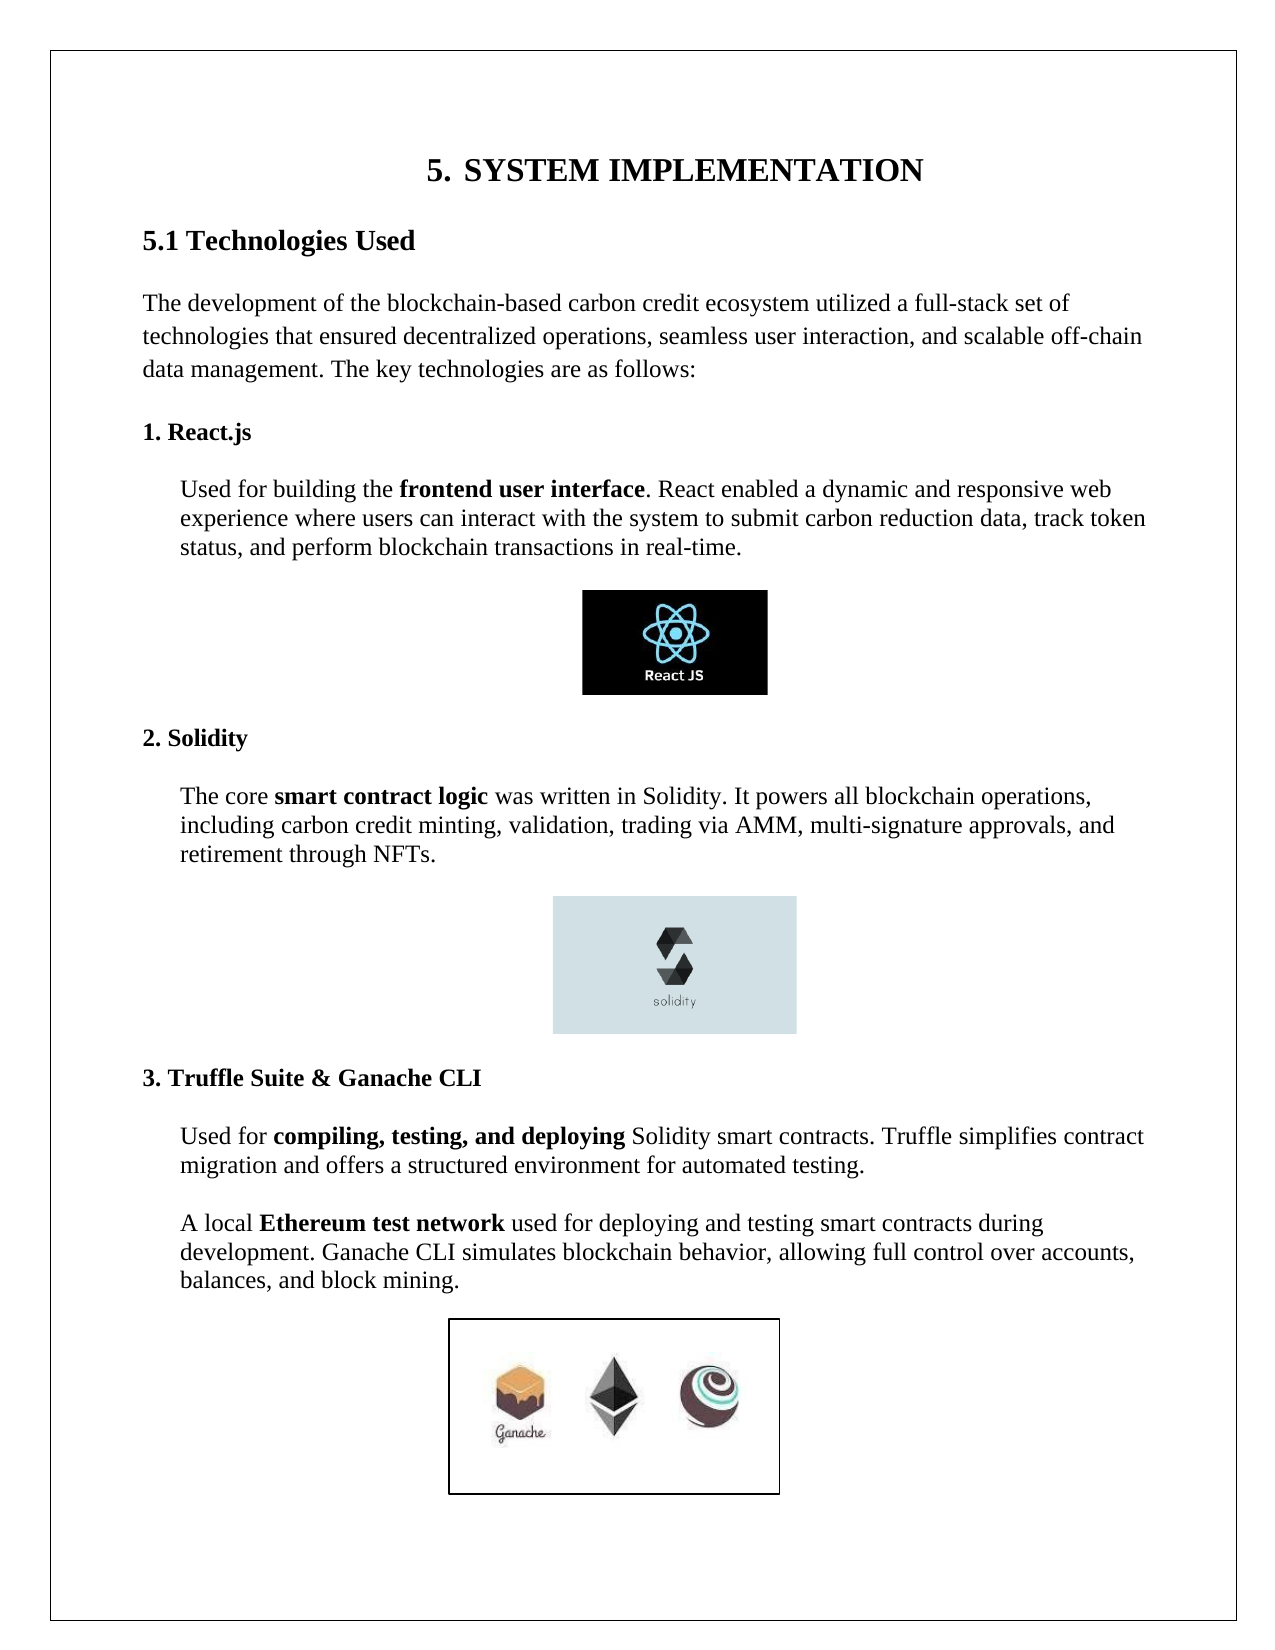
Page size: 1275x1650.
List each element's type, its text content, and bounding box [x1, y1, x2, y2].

subtitle React.js [142, 417, 1236, 446]
picture [483, 1352, 747, 1448]
subtitle SYSTEM IMPLEMENTATION [426, 150, 1236, 188]
text The core smart contract logic was written in Solidity. It powers all blockchain operations, including carbon credit minting, validation, trading via AMM, multi-signature approvals, and retirement through NFTs. [180, 781, 1171, 868]
text A local Ethereum test network used for deploying and testing smart contracts during development. Ganache CLI simulates blockchain behavior, allowing full control over accounts, balances, and block mining. [180, 1208, 1171, 1294]
text Used for compiling, testing, and deploying Solidity smart contracts. Truffle simplifies contract migration and offers a structured environment for automated testing. [180, 1121, 1171, 1179]
text Used for building the frontend user interface. React enabled a dynamic and responsive web experience where users can interact with the system to submit carbon reduction data, track token status, and perform blockchain transactions in real-time. [180, 474, 1171, 561]
subtitle Solidity [142, 723, 1236, 752]
subtitle Truffle Suite & Ganache CLI [142, 1063, 1236, 1092]
text The development of the blockchain-based carbon credit ecosystem utilized a full-stack set of technologies that ensured decentralized operations, seamless user interaction, and scalable off-chain data management. The key technologies are as follows: [142, 288, 1171, 383]
picture [582, 590, 768, 695]
subtitle Technologies Used [142, 223, 1236, 257]
picture [552, 896, 797, 1034]
